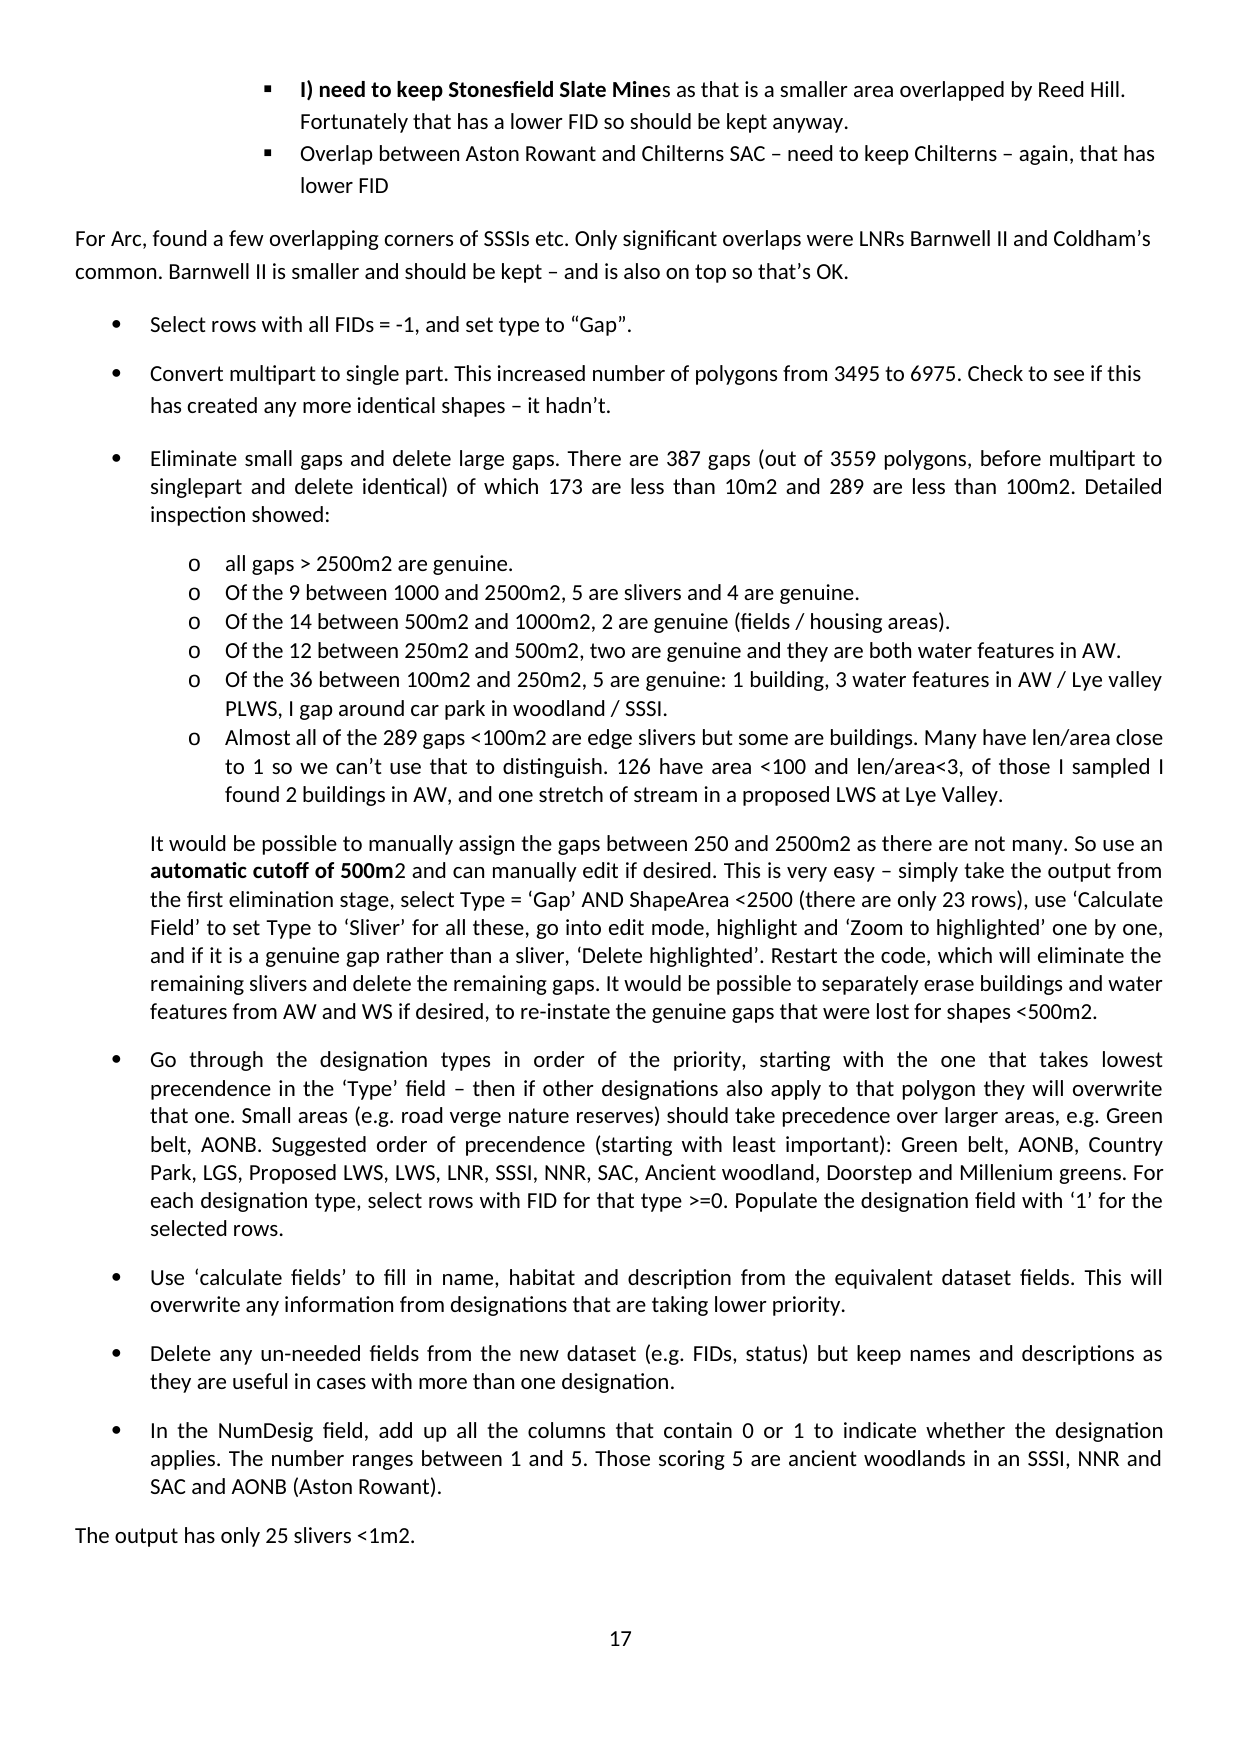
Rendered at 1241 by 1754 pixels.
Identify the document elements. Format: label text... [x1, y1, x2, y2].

list Convert multipart to single part. This increased number of polygons from 3495 to 6975. Check to see if this has created any more identical shapes – it hadn’t. [112, 359, 1165, 419]
list Overlap between Aston Rowant and Chilterns SAC – need to keep Chilterns – again, that has lower FID [262, 139, 1165, 199]
list Go through the designation types in order of the priority, starting with the one that takes lowest precendence in the ‘Type’ field – then if other designations also apply to that polygon they will overwrite that one. Small areas (e.g. road verge nature reserves) should take precedence over larger areas, e.g. Green belt, AONB. Suggested order of precendence (starting with least important): Green belt, AONB, Country Park, LGS, Proposed LWS, LWS, LNR, SSSI, NNR, SAC, Ancient woodland, Doorstep and Millenium greens. For each designation type, select rows with FID for that type >=0. Populate the designation field with ‘1’ for the selected rows. [112, 1046, 1165, 1242]
list Of the 36 between 100m2 and 250m2, 5 are genuine: 1 building, 3 water features in AW / Lye valley PLWS, I gap around car park in woodland / SSSI. [187, 665, 1165, 723]
list I) need to keep Stonesfield Slate Mines as that is a smaller area overlapped by Reed Hill. Fortunately that has a lower FID so should be kept anyway. [262, 75, 1165, 135]
list Eliminate small gaps and delete large gaps. There are 387 gaps (out of 3559 polygons, before multipart to singlepart and delete identical) of which 173 are less than 10m2 and 289 are less than 100m2. Detailed inspection showed: [112, 444, 1165, 528]
list Of the 12 between 250m2 and 500m2, two are genuine and they are both water features in AW. [187, 636, 1165, 665]
list Delete any un-needed fields from the new dataset (e.g. FIDs, status) but keep names and descriptions as they are useful in cases with more than one designation. [112, 1339, 1165, 1396]
text It would be possible to manually assign the gaps between 250 and 2500m2 as there are not many. So use an automatic cutoff of 500m2 and can manually edit if desired. This is very easy – simply take the output from the first elimination stage, select Type = ‘Gap’ AND ShapeArea <2500 (there are only 23 rows), use ‘Calculate Field’ to set Type to ‘Sliver’ for all these, go into edit mode, highlight and ‘Zoom to highlighted’ one by one, and if it is a genuine gap rather than a sliver, ‘Delete highlighted’. Restart the code, which will eliminate the remaining slivers and delete the remaining gaps. It would be possible to separately erase buildings and water features from AW and WS if desired, to re-instate the genuine gaps that were lost for shapes <500m2. [150, 829, 1165, 1025]
list Use ‘calculate fields’ to fill in name, habitat and description from the equivalent dataset fields. This will overwrite any information from designations that are taking lower priority. [112, 1263, 1165, 1319]
list all gaps > 2500m2 are genuine. [187, 549, 1165, 578]
list Select rows with all FIDs = -1, and set type to “Gap”. [112, 310, 1165, 338]
list In the NumDesig field, add up all the columns that contain 0 or 1 to indicate whether the designation applies. The number ranges between 1 and 5. Those scoring 5 are ancient woodlands in an SSSI, NNR and SAC and AONB (Aston Rowant). [112, 1416, 1165, 1500]
text The output has only 25 slivers <1m2. [75, 1521, 1165, 1549]
list Almost all of the 289 gaps <100m2 are edge slivers but some are buildings. Many have len/area close to 1 so we can’t use that to distinguish. 126 have area <100 and len/area<3, of those I sampled I found 2 buildings in AW, and one stretch of stream in a proposed LWS at Lye Valley. [187, 723, 1165, 808]
text For Arc, found a few overlapping corners of SSSIs etc. Only significant overlaps were LNRs Barnwell II and Coldham’s common. Barnwell II is smaller and should be kept – and is also on top so that’s OK. [75, 224, 1165, 285]
list Of the 9 between 1000 and 2500m2, 5 are slivers and 4 are genuine. [187, 578, 1165, 607]
list Of the 14 between 500m2 and 1000m2, 2 are genuine (fields / housing areas). [187, 607, 1165, 636]
